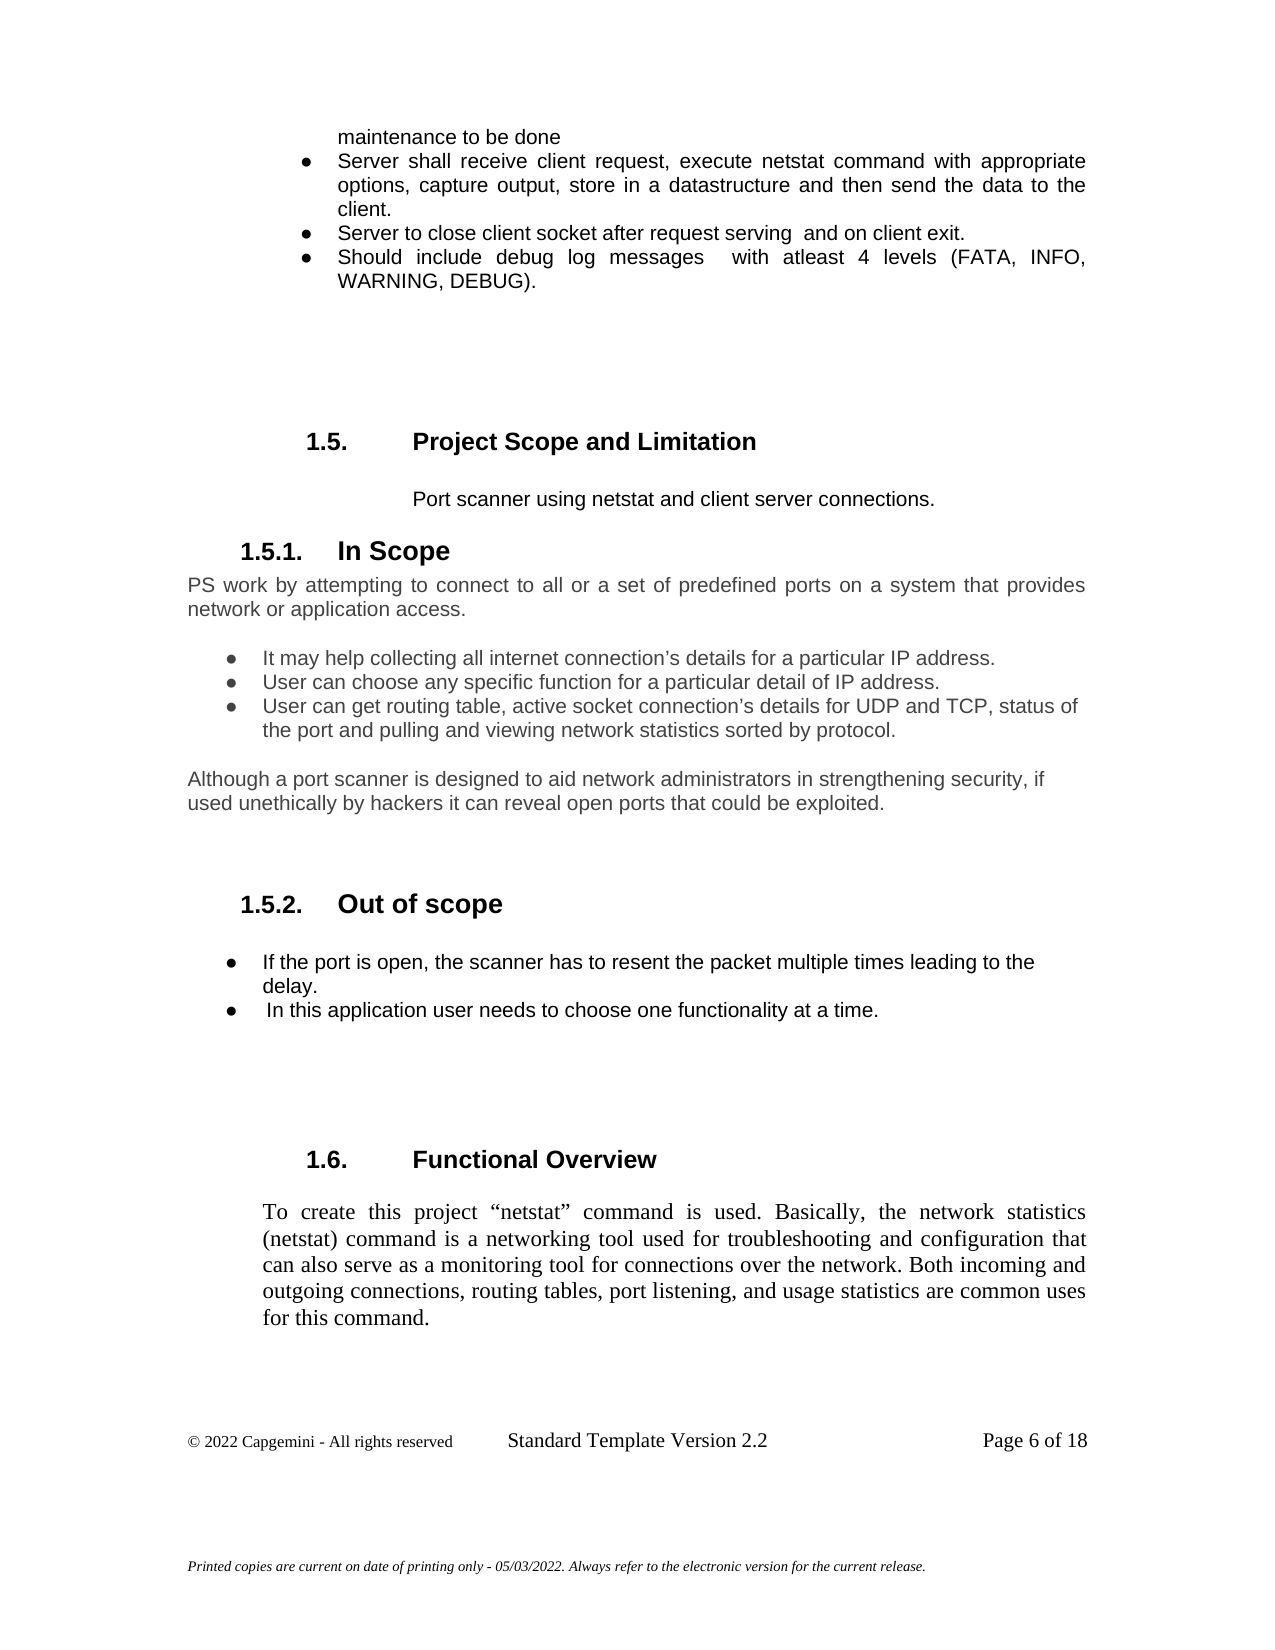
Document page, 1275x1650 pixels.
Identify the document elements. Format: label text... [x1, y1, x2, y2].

text PS work by attempting to connect to all or a set of predefined ports on a system that provides network or application access. [187, 573, 1087, 621]
list If the port is open, the scanner has to resent the packet multiple times leading to the delay. [225, 950, 1087, 998]
list It may help collecting all internet connection’s details for a particular IP address. [225, 646, 1087, 670]
subtitle Out of scope [240, 888, 1087, 920]
subtitle Functional Overview [306, 1145, 1087, 1173]
text Port scanner using netstat and client server connections. [337, 486, 1087, 510]
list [300, 125, 1087, 149]
text To create this project “netstat” command is used. Basically, the network statistics (netstat) command is a networking tool used for troubleshooting and configuration that can also serve as a monitoring tool for connections over the network. Both incoming and outgoing connections, routing tables, port listening, and usage statistics are common uses for this command. [262, 1198, 1087, 1330]
list Server shall receive client request, execute netstat command with appropriate options, capture output, store in a datastructure and then send the data to the client. [300, 149, 1087, 221]
subtitle Project Scope and Limitation [306, 427, 1087, 456]
list Server to close client socket after request serving and on client exit. [300, 221, 1087, 245]
list User can get routing table, active socket connection’s details for UDP and TCP, status of the port and pulling and viewing network statistics sorted by protocol. [225, 694, 1087, 742]
list Should include debug log messages with atleast 4 levels (FATA, INFO, WARNING, DEBUG). [300, 245, 1087, 293]
list User can choose any specific function for a particular detail of IP address. [225, 670, 1087, 694]
list In this application user needs to choose one functionality at a time. [225, 998, 1087, 1022]
subtitle In Scope [240, 535, 1087, 567]
